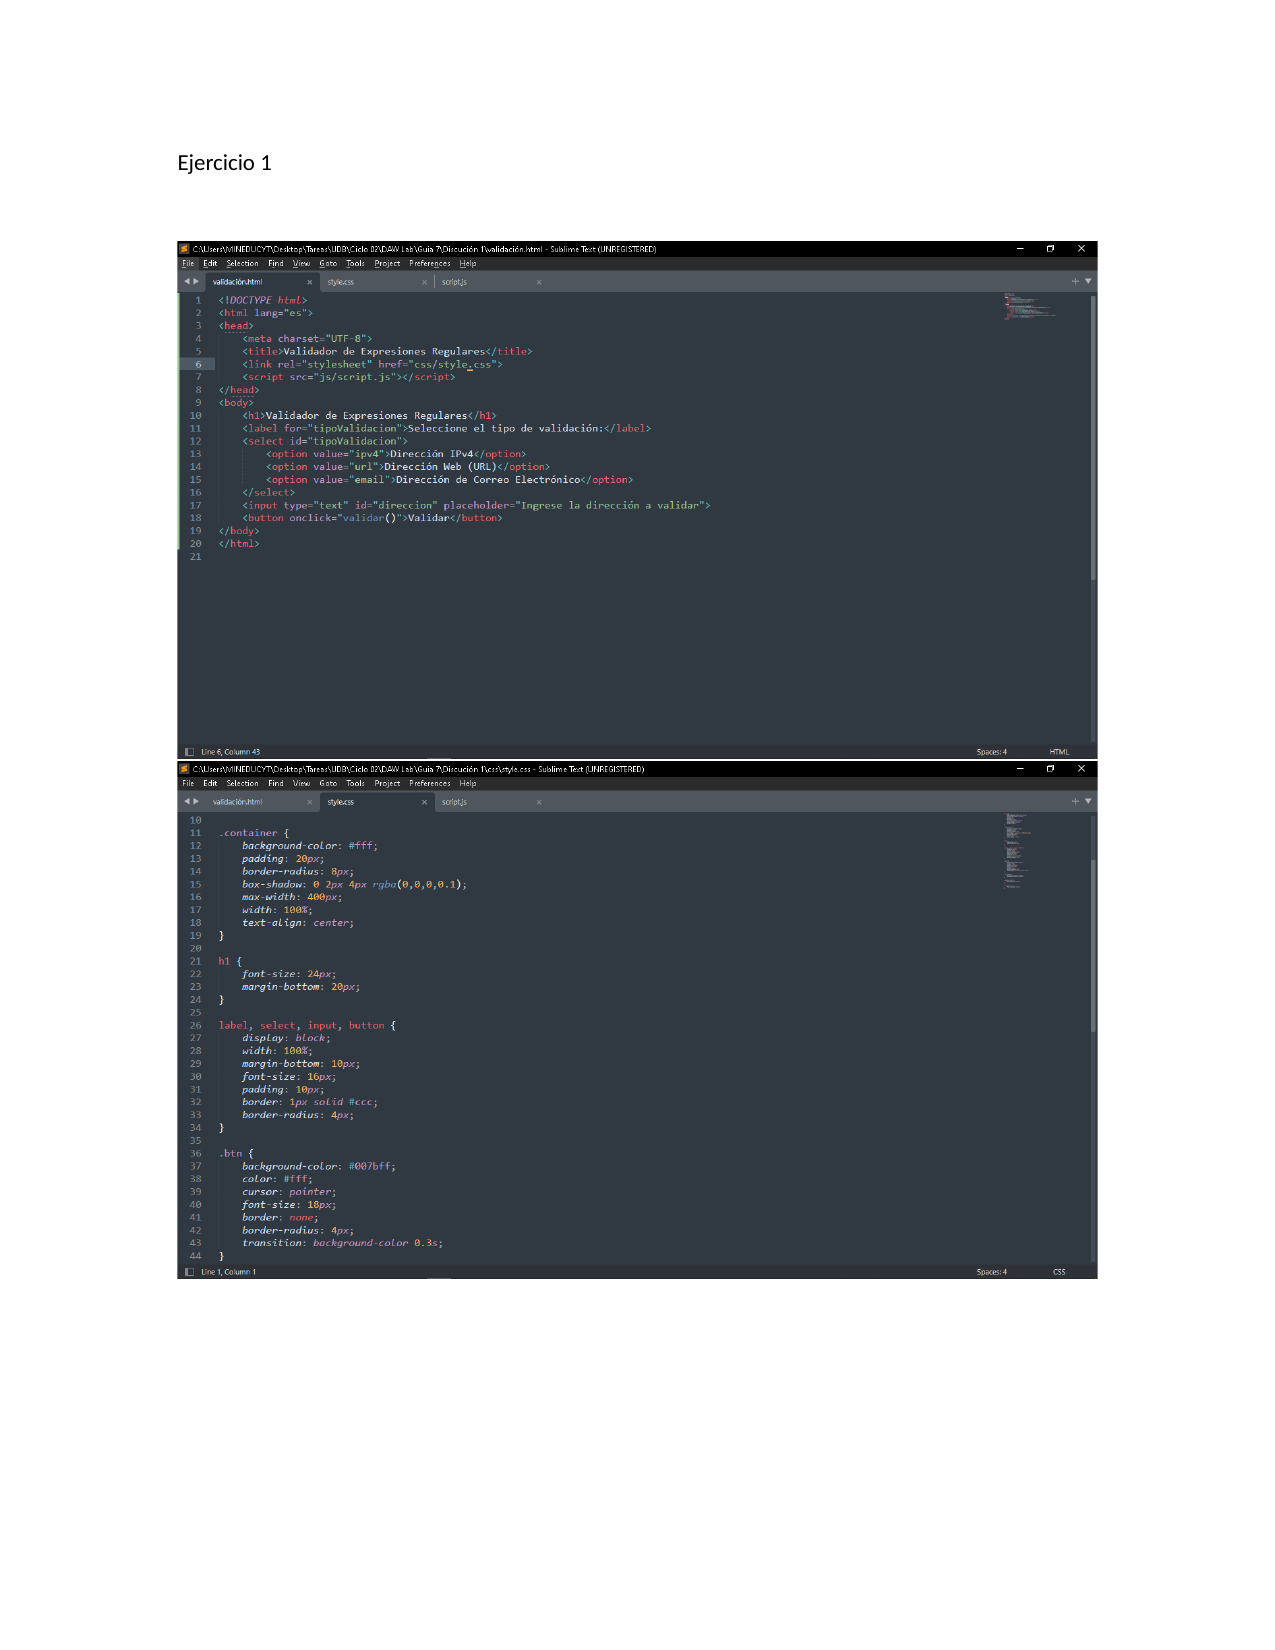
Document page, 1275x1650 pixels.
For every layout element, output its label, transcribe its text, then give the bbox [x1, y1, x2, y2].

picture [177, 241, 1098, 759]
picture [177, 761, 1098, 1279]
text Ejercicio 1 [177, 148, 1098, 176]
